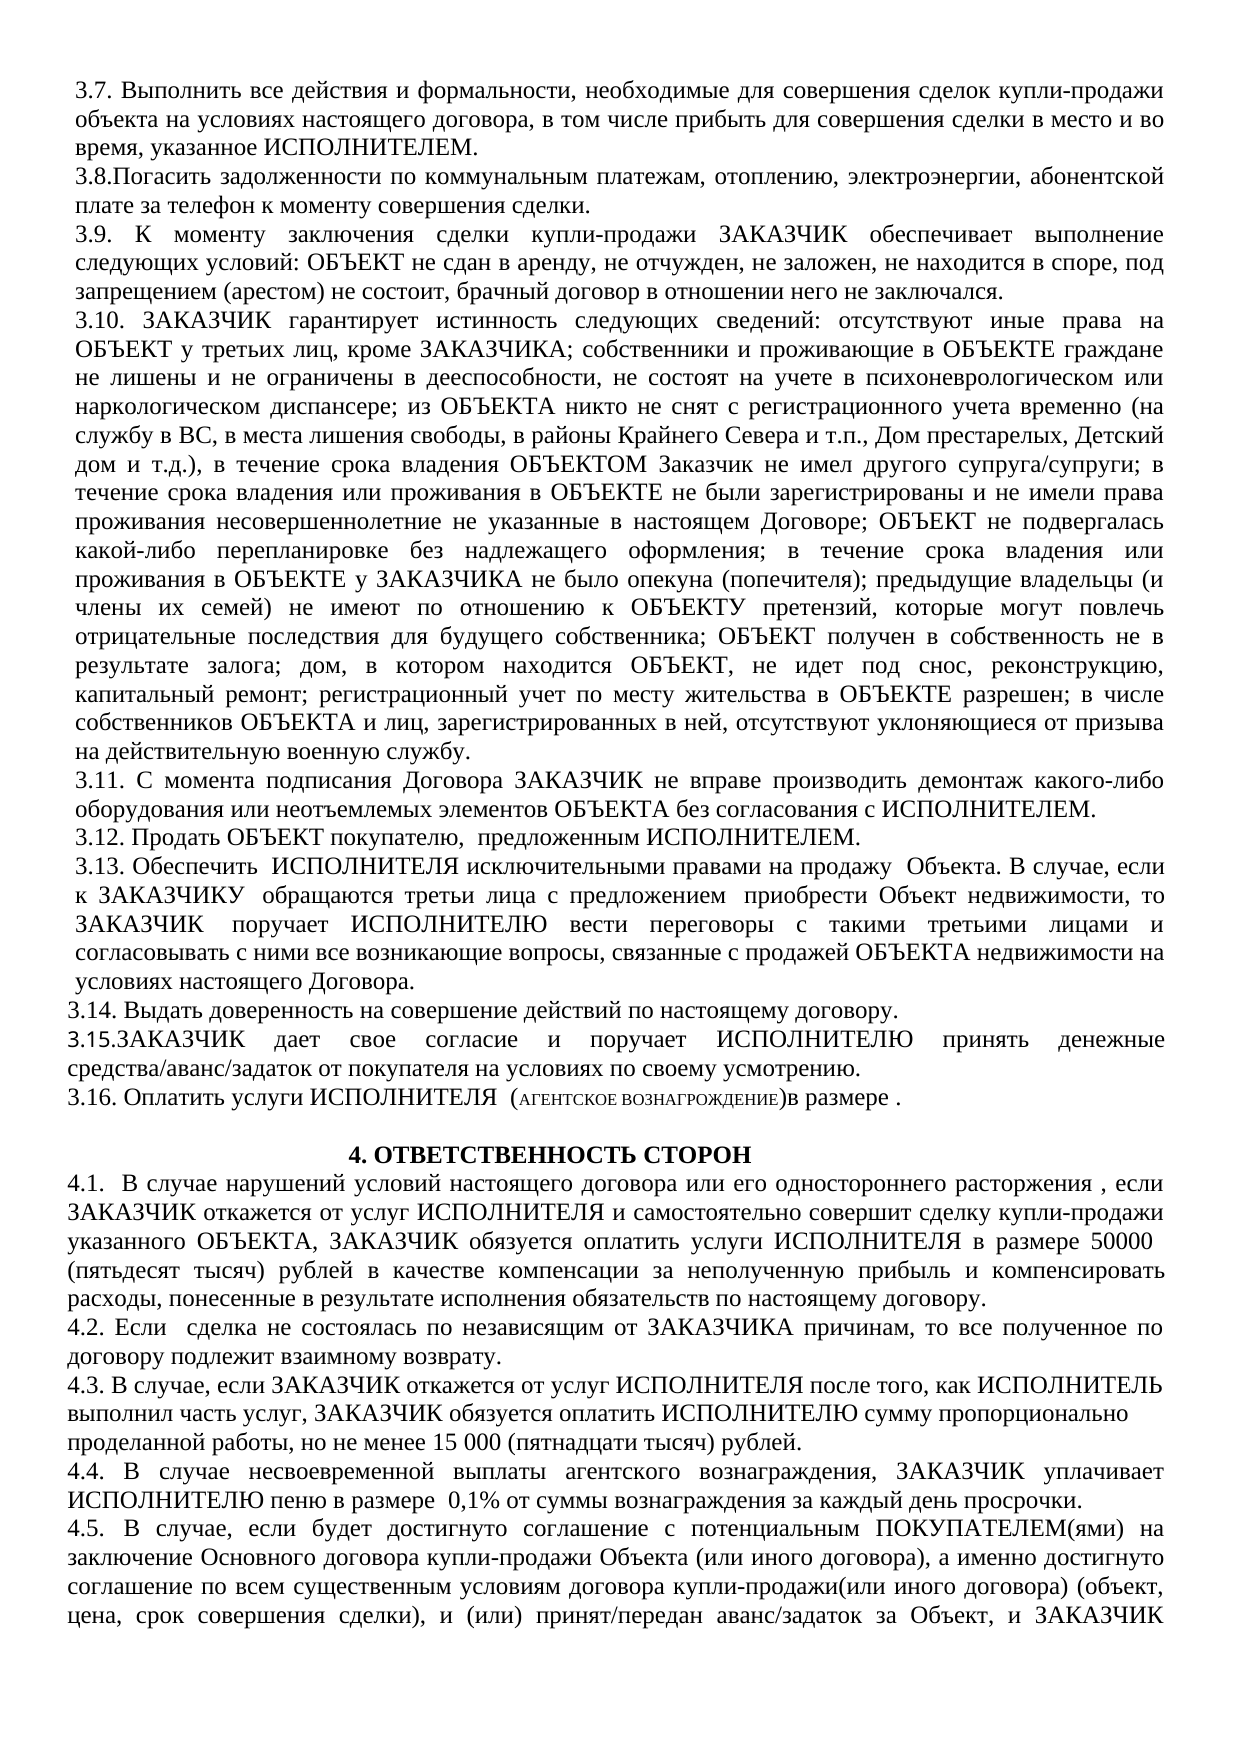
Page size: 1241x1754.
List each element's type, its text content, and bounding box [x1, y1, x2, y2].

text 4. ОТВЕТСТВЕННОСТЬ СТОРОН [67, 1111, 1165, 1168]
text 4.2. Если сделка не состоялась по независящим от ЗАКАЗЧИКА причинам, то все полученное по договору подлежит взаимному возврату. [67, 1312, 1165, 1370]
text 3.10. ЗАКАЗЧИК гарантирует истинность следующих сведений: отсутствуют иные права на ОБЪЕКТ у третьих лиц, кроме ЗАКАЗЧИКА; собственники и проживающие в ОБЪЕКТЕ граждане не лишены и не ограничены в дееспособности, не состоят на учете в психоневрологическом или наркологическом диспансере; из ОБЪЕКТА никто не снят с регистрационного учета временно (на службу в ВС, в места лишения свободы, в районы Крайнего Севера и т.п., Дом престарелых, Детский дом и т.д.), в течение срока владения ОБЪЕКТОМ Заказчик не имел другого супруга/супруги; в течение срока владения или проживания в ОБЪЕКТЕ не были зарегистрированы и не имели права проживания несовершеннолетние не указанные в настоящем Договоре; ОБЪЕКТ не подвергалась какой-либо перепланировке без надлежащего оформления; в течение срока владения или проживания в ОБЪЕКТЕ у ЗАКАЗЧИКА не было опекуна (попечителя); предыдущие владельцы (и члены их семей) не имеют по отношению к ОБЪЕКТУ претензий, которые могут повлечь отрицательные последствия для будущего собственника; ОБЪЕКТ получен в собственность не в результате залога; дом, в котором находится ОБЪЕКТ, не идет под снос, реконструкцию, капитальный ремонт; регистрационный учет по месту жительства в ОБЪЕКТЕ разрешен; в числе собственников ОБЪЕКТА и лиц, зарегистрированных в ней, отсутствуют уклоняющиеся от призыва на действительную военную службу. [75, 305, 1165, 765]
text 3.9. К моменту заключения сделки купли-продажи ЗАКАЗЧИК обеспечивает выполнение следующих условий: ОБЪЕКТ не сдан в аренду, не отчужден, не заложен, не находится в споре, под запрещением (арестом) не состоит, брачный договор в отношении него не заключался. [75, 219, 1165, 305]
text 3.14. Выдать доверенность на совершение действий по настоящему договору. [67, 995, 1165, 1024]
text 4.1. В случае нарушений условий настоящего договора или его одностороннего расторжения , если ЗАКАЗЧИК откажется от услуг ИСПОЛНИТЕЛЯ и самостоятельно совершит сделку купли-продажи указанного ОБЪЕКТА, ЗАКАЗЧИК обязуется оплатить услуги ИСПОЛНИТЕЛЯ в размере 50000 (пятьдесят тысяч) рублей в качестве компенсации за неполученную прибыль и компенсировать расходы, понесенные в результате исполнения обязательств по настоящему договору. [67, 1168, 1165, 1312]
text 3.8.Погасить задолженности по коммунальным платежам, отоплению, электроэнергии, абонентской плате за телефон к моменту совершения сделки. [75, 161, 1165, 219]
text 3.16. Оплатить услуги ИСПОЛНИТЕЛЯ (АГЕНТСКОЕ ВОЗНАГРОЖДЕНИЕ)в размере . [67, 1082, 1165, 1111]
text 3.13. Обеспечить ИСПОЛНИТЕЛЯ исключительными правами на продажу Объекта. В случае, если к ЗАКАЗЧИКУ обращаются третьи лица с предложением приобрести Объект недвижимости, то ЗАКАЗЧИК поручает ИСПОЛНИТЕЛЮ вести переговоры с такими третьими лицами и согласовывать с ними все возникающие вопросы, связанные с продажей ОБЪЕКТА недвижимости на условиях настоящего Договора. [75, 851, 1165, 995]
text 4.3. В случае, если ЗАКАЗЧИК откажется от услуг ИСПОЛНИТЕЛЯ после того, как ИСПОЛНИТЕЛЬ выполнил часть услуг, ЗАКАЗЧИК обязуется оплатить ИСПОЛНИТЕЛЮ сумму пропорционально проделанной работы, но не менее 15 000 (пятнадцати тысяч) рублей. [67, 1370, 1165, 1456]
text 3.11. С момента подписания Договора ЗАКАЗЧИК не вправе производить демонтаж какого-либо оборудования или неотъемлемых элементов ОБЪЕКТА без согласования с ИСПОЛНИТЕЛЕМ. [75, 765, 1165, 822]
text 3.15.ЗАКАЗЧИК дает свое согласие и поручает ИСПОЛНИТЕЛЮ принять денежные средства/аванс/задаток от покупателя на условиях по своему усмотрению. [67, 1024, 1165, 1082]
text 4.4. В случае несвоевременной выплаты агентского вознаграждения, ЗАКАЗЧИК уплачивает ИСПОЛНИТЕЛЮ пеню в размере 0,1% от суммы вознаграждения за каждый день просрочки. [67, 1456, 1165, 1513]
text 3.12. Продать ОБЪЕКТ покупателю, предложенным ИСПОЛНИТЕЛЕМ. [75, 822, 1165, 851]
text 3.7. Выполнить все действия и формальности, необходимые для совершения сделок купли-продажи объекта на условиях настоящего договора, в том числе прибыть для совершения сделки в место и во время, указанное ИСПОЛНИТЕЛЕМ. [75, 75, 1165, 161]
